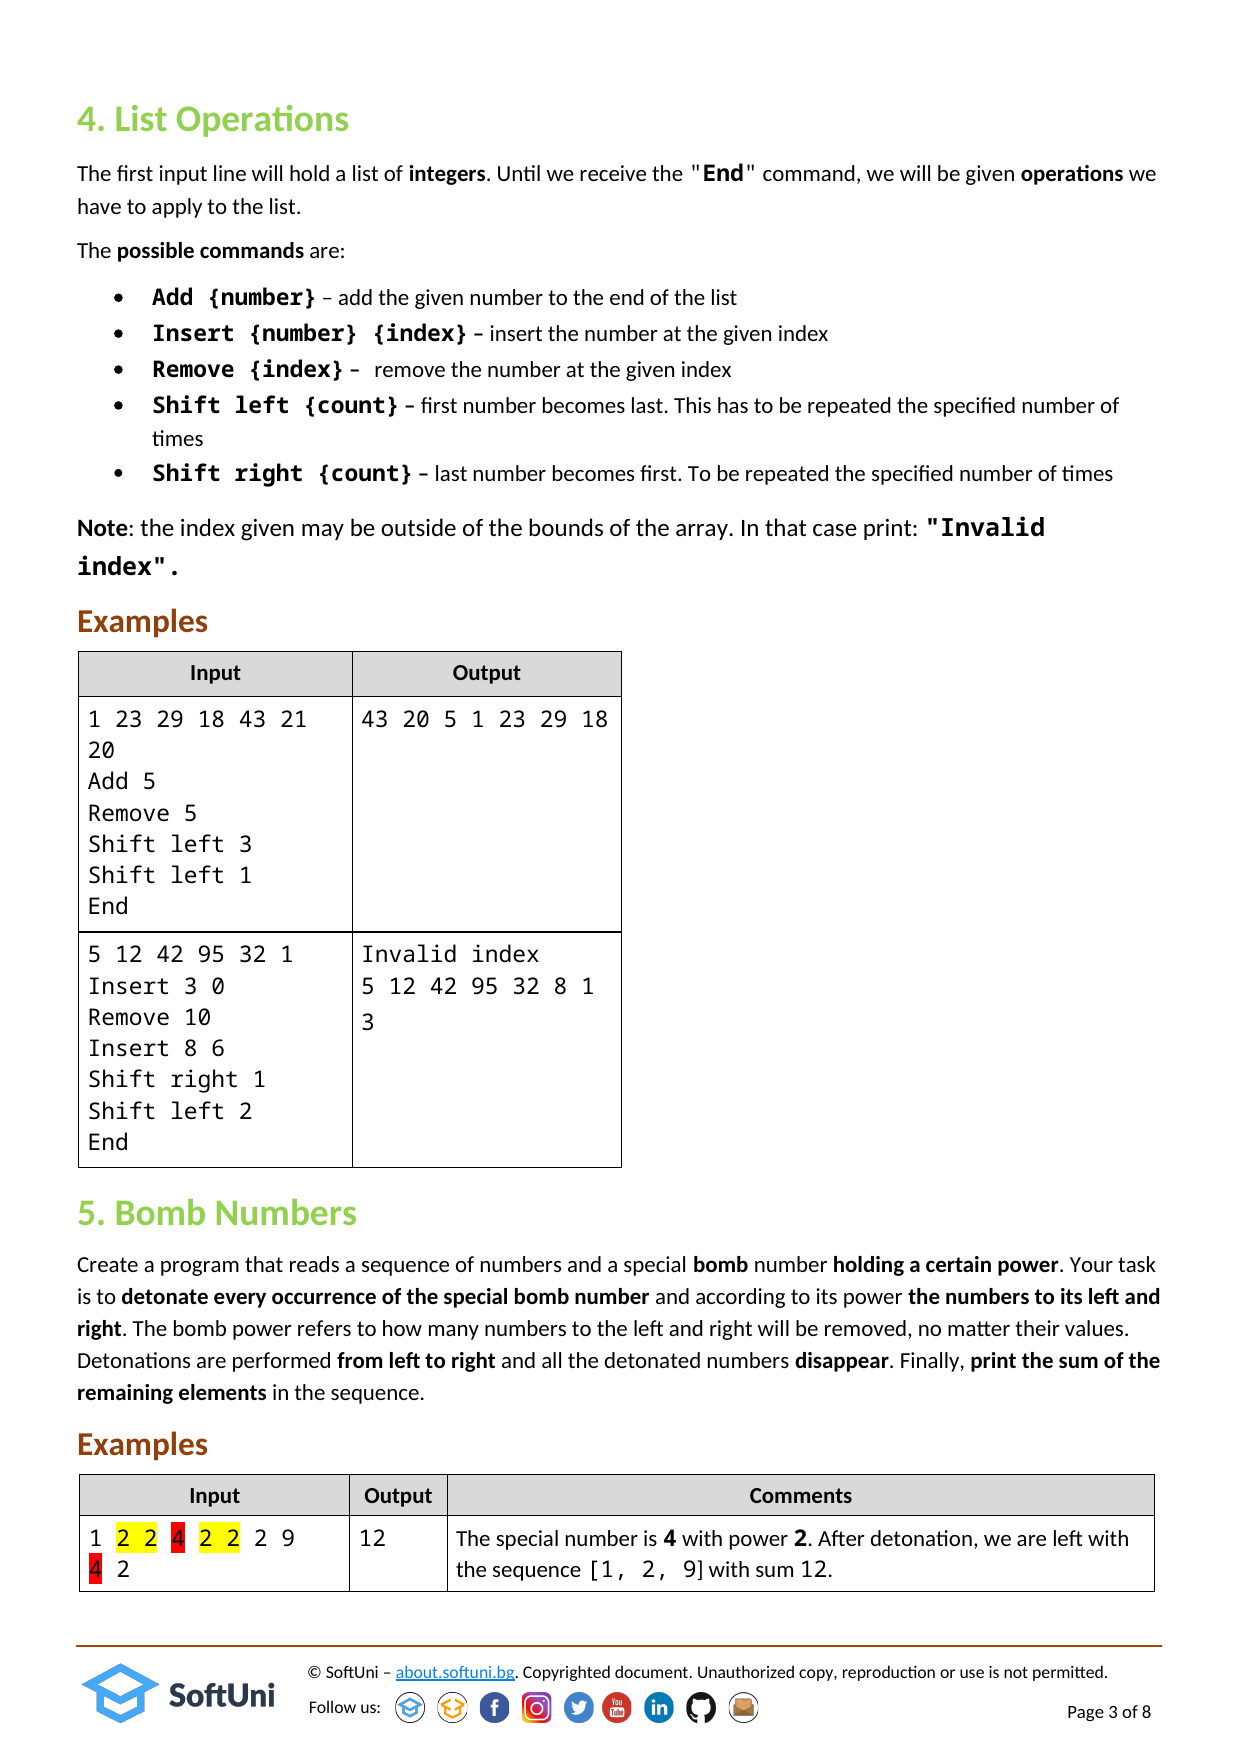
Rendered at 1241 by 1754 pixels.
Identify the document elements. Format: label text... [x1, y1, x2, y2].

list Insert {number} {index} – insert the number at the given index [114, 317, 1163, 348]
picture [665, 1692, 674, 1701]
picture [479, 1692, 510, 1723]
picture [644, 1714, 653, 1723]
text The possible commands are: [77, 237, 1163, 264]
picture [728, 1692, 759, 1723]
list Remove {index} – remove the number at the given index [114, 353, 1163, 384]
table_cell 1 2 2 4 2 2 2 9 4 2 [80, 1516, 349, 1591]
text Create a program that reads a sequence of numbers and a special bomb number holding a certain power. Your task is to detonate every occurrence of the special bomb number and according to its power the numbers to its left and right. The bomb power refers to how many numbers to the left and right will be removed, no matter their values. Detonations are performed from left to right and all the detonated numbers disappear. Finally, print the sum of the remaining elements in the sequence. [77, 1250, 1163, 1407]
picture [686, 1692, 716, 1723]
picture [395, 1692, 425, 1723]
list Shift left {count} – first number becomes last. This has to be repeated the specified number of times [114, 389, 1163, 452]
table_header Output [350, 1475, 447, 1515]
subtitle Examples [77, 1423, 1163, 1464]
table_cell Invalid index 5 12 42 95 32 8 1 3 [353, 933, 621, 1167]
picture [75, 1658, 281, 1729]
picture [522, 1692, 552, 1723]
subtitle Note: the index given may be outside of the bounds of the array. In that case print: "Invalid index". [77, 509, 1163, 582]
table_header Input [79, 652, 352, 696]
table_header Input [80, 1475, 349, 1515]
list Shift right {count} – last number becomes first. To be repeated the specified number of times [114, 457, 1163, 488]
picture [658, 1705, 667, 1714]
table_header Output [353, 652, 621, 696]
picture [665, 1714, 674, 1723]
picture [644, 1692, 653, 1701]
table_cell 43 20 5 1 23 29 18 [353, 697, 621, 931]
table_cell 5 12 42 95 32 1 Insert 3 0 Remove 10 Insert 8 6 Shift right 1 Shift left 2 End [79, 933, 352, 1167]
picture [602, 1692, 632, 1723]
picture [437, 1692, 468, 1723]
table_header Comments [448, 1475, 1154, 1515]
picture [564, 1692, 594, 1723]
subtitle Examples [77, 600, 1163, 641]
text The first input line will hold a list of integers. Until we receive the "End" command, we will be given operations we have to apply to the list. [77, 156, 1163, 220]
list Add {number} – add the given number to the end of the list [114, 281, 1163, 312]
table_cell The special number is 4 with power 2. After detonation, we are left with the sequence [1, 2, 9] with sum 12. [448, 1516, 1154, 1591]
subtitle Bomb Numbers [77, 1189, 1163, 1234]
subtitle List Operations [77, 95, 1163, 141]
table_cell 1 23 29 18 43 21 20 Add 5 Remove 5 Shift left 3 Shift left 1 End [79, 697, 352, 931]
table_cell 12 [350, 1516, 447, 1591]
